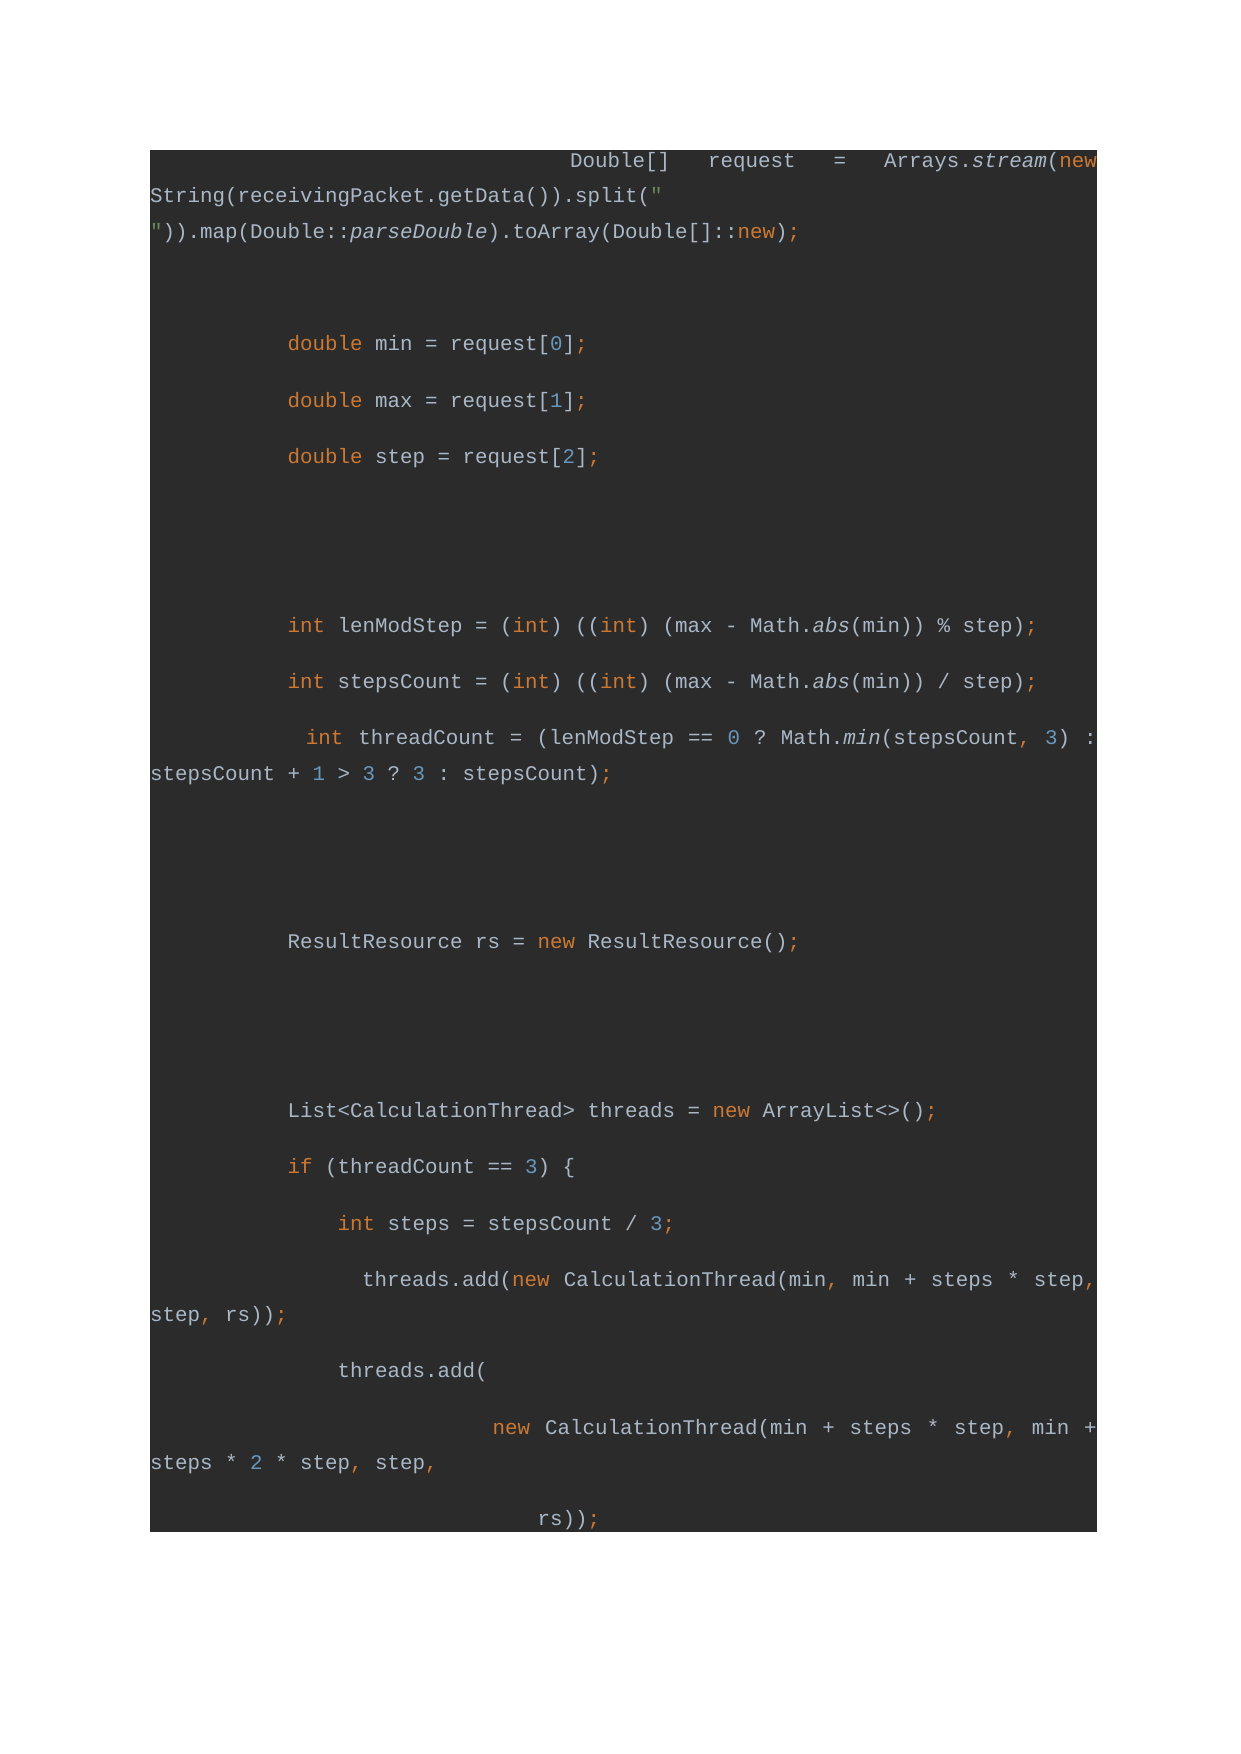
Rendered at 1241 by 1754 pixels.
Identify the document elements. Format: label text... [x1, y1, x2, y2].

text rs)); [150, 1508, 1097, 1532]
text int lenModStep = (int) ((int) (max - Math.abs(min)) % step); [150, 614, 1097, 638]
text double max = request[1]; [150, 389, 1097, 413]
text int steps = stepsCount / 3; [150, 1212, 1097, 1236]
text double min = request[0]; [150, 333, 1097, 357]
text ResultResource rs = new ResultResource(); [150, 931, 1097, 955]
text if (threadCount == 3) { [150, 1156, 1097, 1180]
text new CalculationThread(min + steps * step, min + steps * 2 * step, step, [150, 1417, 1097, 1476]
text threads.add( [150, 1360, 1097, 1384]
text Double[] request = Arrays.stream(new String(receivingPacket.getData()).split(" ")).map(Double::parseDouble).toArray(Double[]::new); [150, 150, 1097, 244]
text double step = request[2]; [150, 446, 1097, 469]
text int stepsCount = (int) ((int) (max - Math.abs(min)) / step); [150, 671, 1097, 694]
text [150, 1269, 1097, 1328]
text List<CalculationThread> threads = new ArrayList<>(); [150, 1100, 1097, 1124]
text int threadCount = (lenModStep == 0 ? Math.min(stepsCount, 3) : stepsCount + 1 > 3 ? 3 : stepsCount); [150, 727, 1097, 786]
